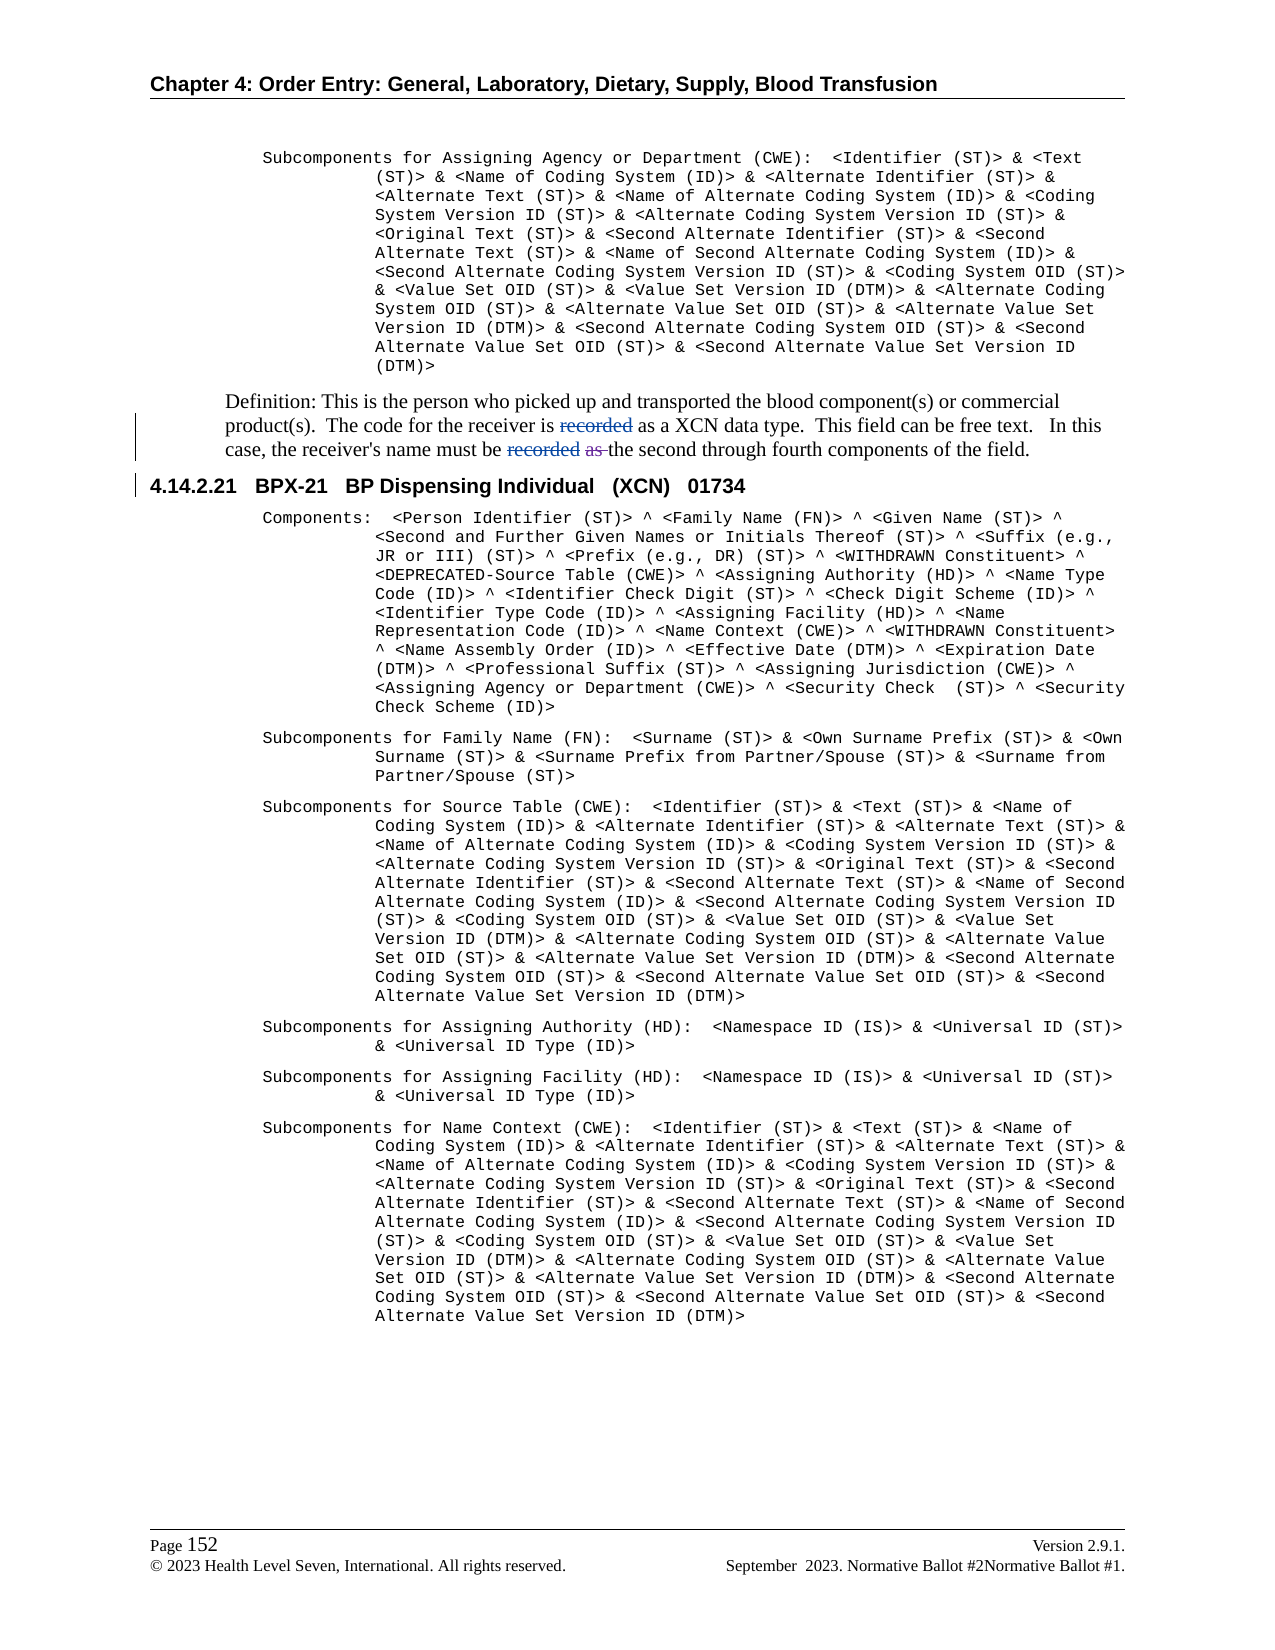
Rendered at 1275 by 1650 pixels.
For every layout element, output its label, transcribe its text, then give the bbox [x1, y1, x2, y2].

text Subcomponents for Name Context (CWE): <Identifier (ST)> & <Text (ST)> & <Name of Coding System (ID)> & <Alternate Identifier (ST)> & <Alternate Text (ST)> & <Name of Alternate Coding System (ID)> & <Coding System Version ID (ST)> & <Alternate Coding System Version ID (ST)> & <Original Text (ST)> & <Second Alternate Identifier (ST)> & <Second Alternate Text (ST)> & <Name of Second Alternate Coding System (ID)> & <Second Alternate Coding System Version ID (ST)> & <Coding System OID (ST)> & <Value Set OID (ST)> & <Value Set Version ID (DTM)> & <Alternate Coding System OID (ST)> & <Alternate Value Set OID (ST)> & <Alternate Value Set Version ID (DTM)> & <Second Alternate Coding System OID (ST)> & <Second Alternate Value Set OID (ST)> & <Second Alternate Value Set Version ID (DTM)> [262, 1119, 1125, 1327]
text Definition: This is the person who picked up and transported the blood component(s) or commercial product(s). The code for the receiver is as a XCN data type. This field can be free text. In this case, the receiver's name must be the second through fourth components of the field. [225, 389, 1125, 461]
text Subcomponents for Assigning Authority (HD): <Namespace ID (IS)> & <Universal ID (ST)> & <Universal ID Type (ID)> [262, 1019, 1125, 1056]
subtitle BPX-21 BP Dispensing Individual (XCN) 01734 [150, 473, 1125, 497]
text Subcomponents for Family Name (FN): <Surname (ST)> & <Own Surname Prefix (ST)> & <Own Surname (ST)> & <Surname Prefix from Partner/Spouse (ST)> & <Surname from Partner/Spouse (ST)> [262, 730, 1125, 786]
text Subcomponents for Assigning Facility (HD): <Namespace ID (IS)> & <Universal ID (ST)> & <Universal ID Type (ID)> [262, 1069, 1125, 1107]
text Subcomponents for Source Table (CWE): <Identifier (ST)> & <Text (ST)> & <Name of Coding System (ID)> & <Alternate Identifier (ST)> & <Alternate Text (ST)> & <Name of Alternate Coding System (ID)> & <Coding System Version ID (ST)> & <Alternate Coding System Version ID (ST)> & <Original Text (ST)> & <Second Alternate Identifier (ST)> & <Second Alternate Text (ST)> & <Name of Second Alternate Coding System (ID)> & <Second Alternate Coding System Version ID (ST)> & <Coding System OID (ST)> & <Value Set OID (ST)> & <Value Set Version ID (DTM)> & <Alternate Coding System OID (ST)> & <Alternate Value Set OID (ST)> & <Alternate Value Set Version ID (DTM)> & <Second Alternate Coding System OID (ST)> & <Second Alternate Value Set OID (ST)> & <Second Alternate Value Set Version ID (DTM)> [262, 799, 1125, 1006]
text Subcomponents for Assigning Agency or Department (CWE): <Identifier (ST)> & <Text (ST)> & <Name of Coding System (ID)> & <Alternate Identifier (ST)> & <Alternate Text (ST)> & <Name of Alternate Coding System (ID)> & <Coding System Version ID (ST)> & <Alternate Coding System Version ID (ST)> & <Original Text (ST)> & <Second Alternate Identifier (ST)> & <Second Alternate Text (ST)> & <Name of Second Alternate Coding System (ID)> & <Second Alternate Coding System Version ID (ST)> & <Coding System OID (ST)> & <Value Set OID (ST)> & <Value Set Version ID (DTM)> & <Alternate Coding System OID (ST)> & <Alternate Value Set OID (ST)> & <Alternate Value Set Version ID (DTM)> & <Second Alternate Coding System OID (ST)> & <Second Alternate Value Set OID (ST)> & <Second Alternate Value Set Version ID (DTM)> [262, 150, 1125, 376]
text Components: <Person Identifier (ST)> ^ <Family Name (FN)> ^ <Given Name (ST)> ^ <Second and Further Given Names or Initials Thereof (ST)> ^ <Suffix (e.g., JR or III) (ST)> ^ <Prefix (e.g., DR) (ST)> ^ <WITHDRAWN Constituent> ^ <DEPRECATED-Source Table (CWE)> ^ <Assigning Authority (HD)> ^ <Name Type Code (ID)> ^ <Identifier Check Digit (ST)> ^ <Check Digit Scheme (ID)> ^ <Identifier Type Code (ID)> ^ <Assigning Facility (HD)> ^ <Name Representation Code (ID)> ^ <Name Context (CWE)> ^ <WITHDRAWN Constituent> ^ <Name Assembly Order (ID)> ^ <Effective Date (DTM)> ^ <Expiration Date (DTM)> ^ <Professional Suffix (ST)> ^ <Assigning Jurisdiction (CWE)> ^ <Assigning Agency or Department (CWE)> ^ <Security Check (ST)> ^ <Security Check Scheme (ID)> [262, 510, 1125, 717]
